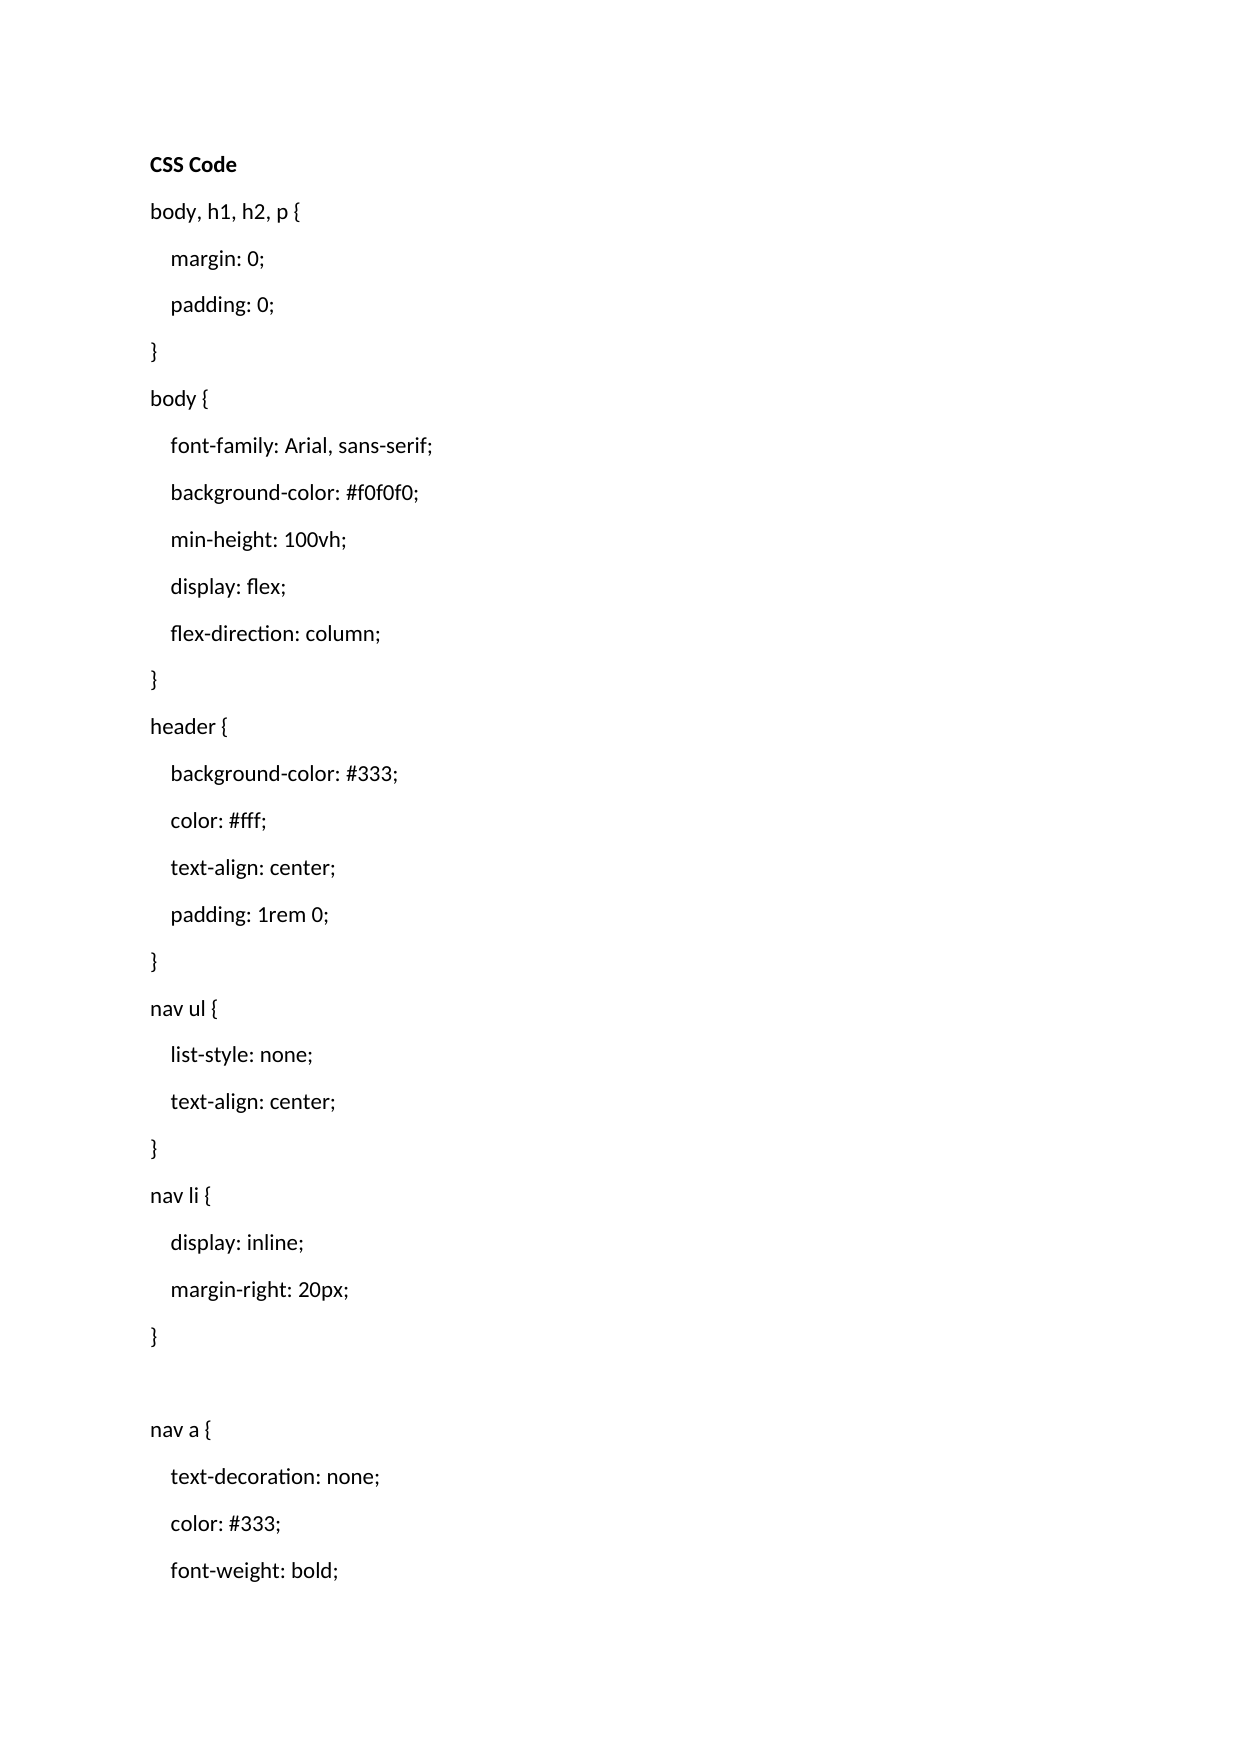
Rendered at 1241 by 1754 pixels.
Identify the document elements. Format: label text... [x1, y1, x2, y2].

text flex-direction: column; [150, 619, 1090, 647]
text } [150, 337, 1090, 366]
text color: #333; [150, 1509, 1090, 1537]
text } [150, 1322, 1090, 1350]
text nav li { [150, 1181, 1090, 1209]
text margin: 0; [150, 244, 1090, 272]
text color: #fff; [150, 806, 1090, 834]
text display: flex; [150, 572, 1090, 600]
text background-color: #333; [150, 759, 1090, 787]
text background-color: #f0f0f0; [150, 478, 1090, 506]
text font-family: Arial, sans-serif; [150, 431, 1090, 459]
text padding: 1rem 0; [150, 900, 1090, 928]
text display: inline; [150, 1228, 1090, 1256]
text body, h1, h2, p { [150, 197, 1090, 225]
text font-weight: bold; [150, 1556, 1090, 1584]
text nav a { [150, 1416, 1090, 1444]
text } [150, 947, 1090, 975]
text } [150, 666, 1090, 694]
text body { [150, 384, 1090, 412]
text CSS Code [150, 150, 1090, 178]
text text-align: center; [150, 1087, 1090, 1116]
text list-style: none; [150, 1041, 1090, 1069]
text padding: 0; [150, 291, 1090, 319]
text header { [150, 712, 1090, 741]
text nav ul { [150, 994, 1090, 1022]
text min-height: 100vh; [150, 525, 1090, 553]
text margin-right: 20px; [150, 1275, 1090, 1303]
text } [150, 1134, 1090, 1162]
text text-align: center; [150, 853, 1090, 881]
text text-decoration: none; [150, 1462, 1090, 1491]
